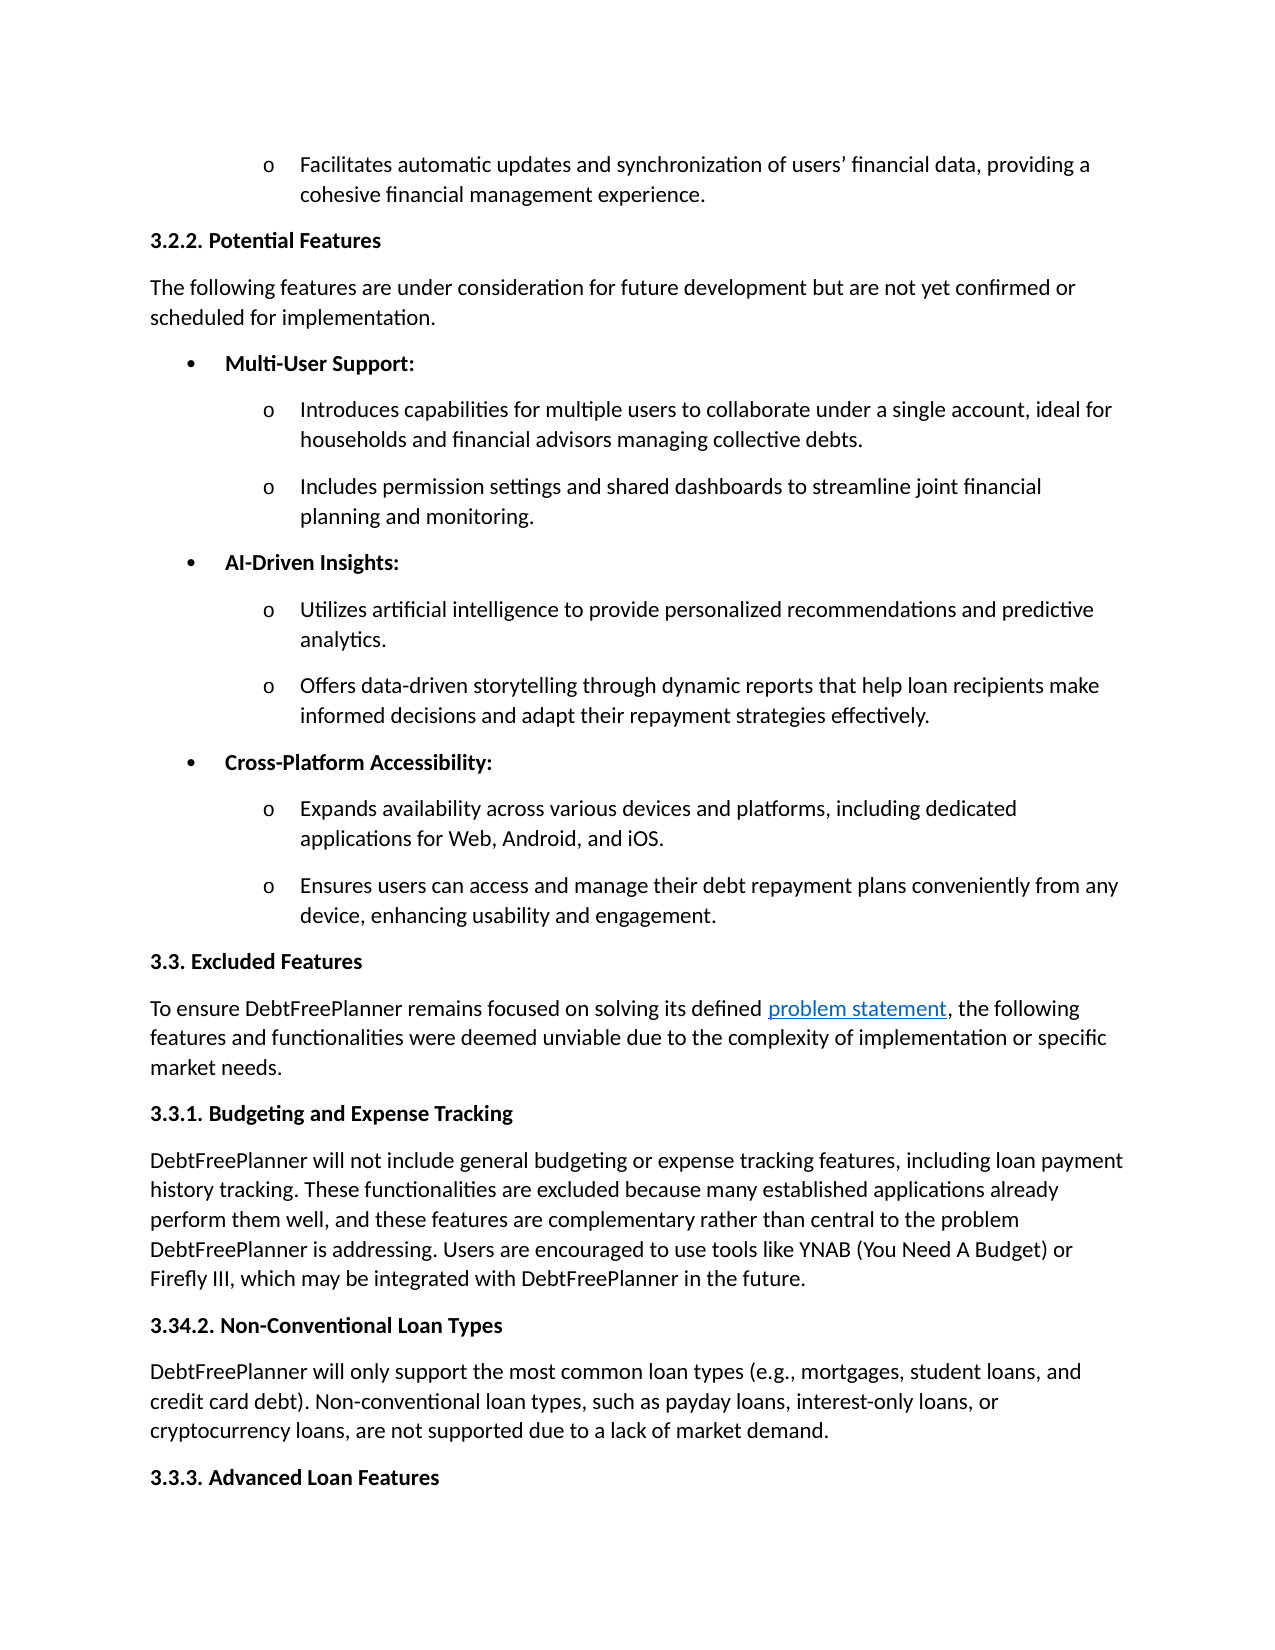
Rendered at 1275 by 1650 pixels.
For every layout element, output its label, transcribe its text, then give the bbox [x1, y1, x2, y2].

list Cross-Platform Accessibility: [187, 748, 1125, 776]
list Ensures users can access and manage their debt repayment plans conveniently from any device, enhancing usability and engagement. [262, 871, 1125, 929]
list Utilizes artificial intelligence to provide personalized recommendations and predictive analytics. [262, 595, 1125, 653]
text DebtFreePlanner will not include general budgeting or expense tracking features, including loan payment history tracking. These functionalities are excluded because many established applications already perform them well, and these features are complementary rather than central to the problem DebtFreePlanner is addressing. Users are encouraged to use tools like YNAB (You Need A Budget) or Firefly III, which may be integrated with DebtFreePlanner in the future. [150, 1146, 1125, 1293]
list Expands availability across various devices and platforms, including dedicated applications for Web, Android, and iOS. [262, 794, 1125, 852]
list AI-Driven Insights: [187, 548, 1125, 576]
list Introduces capabilities for multiple users to collaborate under a single account, ideal for households and financial advisors managing collective debts. [262, 395, 1125, 453]
text 3.2.2. Potential Features [150, 227, 1125, 254]
list Offers data-driven storytelling through dynamic reports that help loan recipients make informed decisions and adapt their repayment strategies effectively. [262, 671, 1125, 729]
text DebtFreePlanner will only support the most common loan types (e.g., mortgages, student loans, and credit card debt). Non-conventional loan types, such as payday loans, interest-only loans, or cryptocurrency loans, are not supported due to a lack of market demand. [150, 1357, 1125, 1445]
text 3.3.1. Budgeting and Expense Tracking [150, 1099, 1125, 1127]
list Multi-User Support: [187, 349, 1125, 377]
text 3.34.2. Non-Conventional Loan Types [150, 1311, 1125, 1339]
text 3.3. Excluded Features [150, 947, 1125, 975]
list Includes permission settings and shared dashboards to streamline joint financial planning and monitoring. [262, 472, 1125, 530]
text 3.3.3. Advanced Loan Features [150, 1463, 1125, 1491]
text To ensure DebtFreePlanner remains focused on solving its defined problem statement, the following features and functionalities were deemed unviable due to the complexity of implementation or specific market needs. [150, 994, 1125, 1081]
text The following features are under consideration for future development but are not yet confirmed or scheduled for implementation. [150, 273, 1125, 331]
list Facilitates automatic updates and synchronization of users’ financial data, providing a cohesive financial management experience. [262, 150, 1125, 208]
